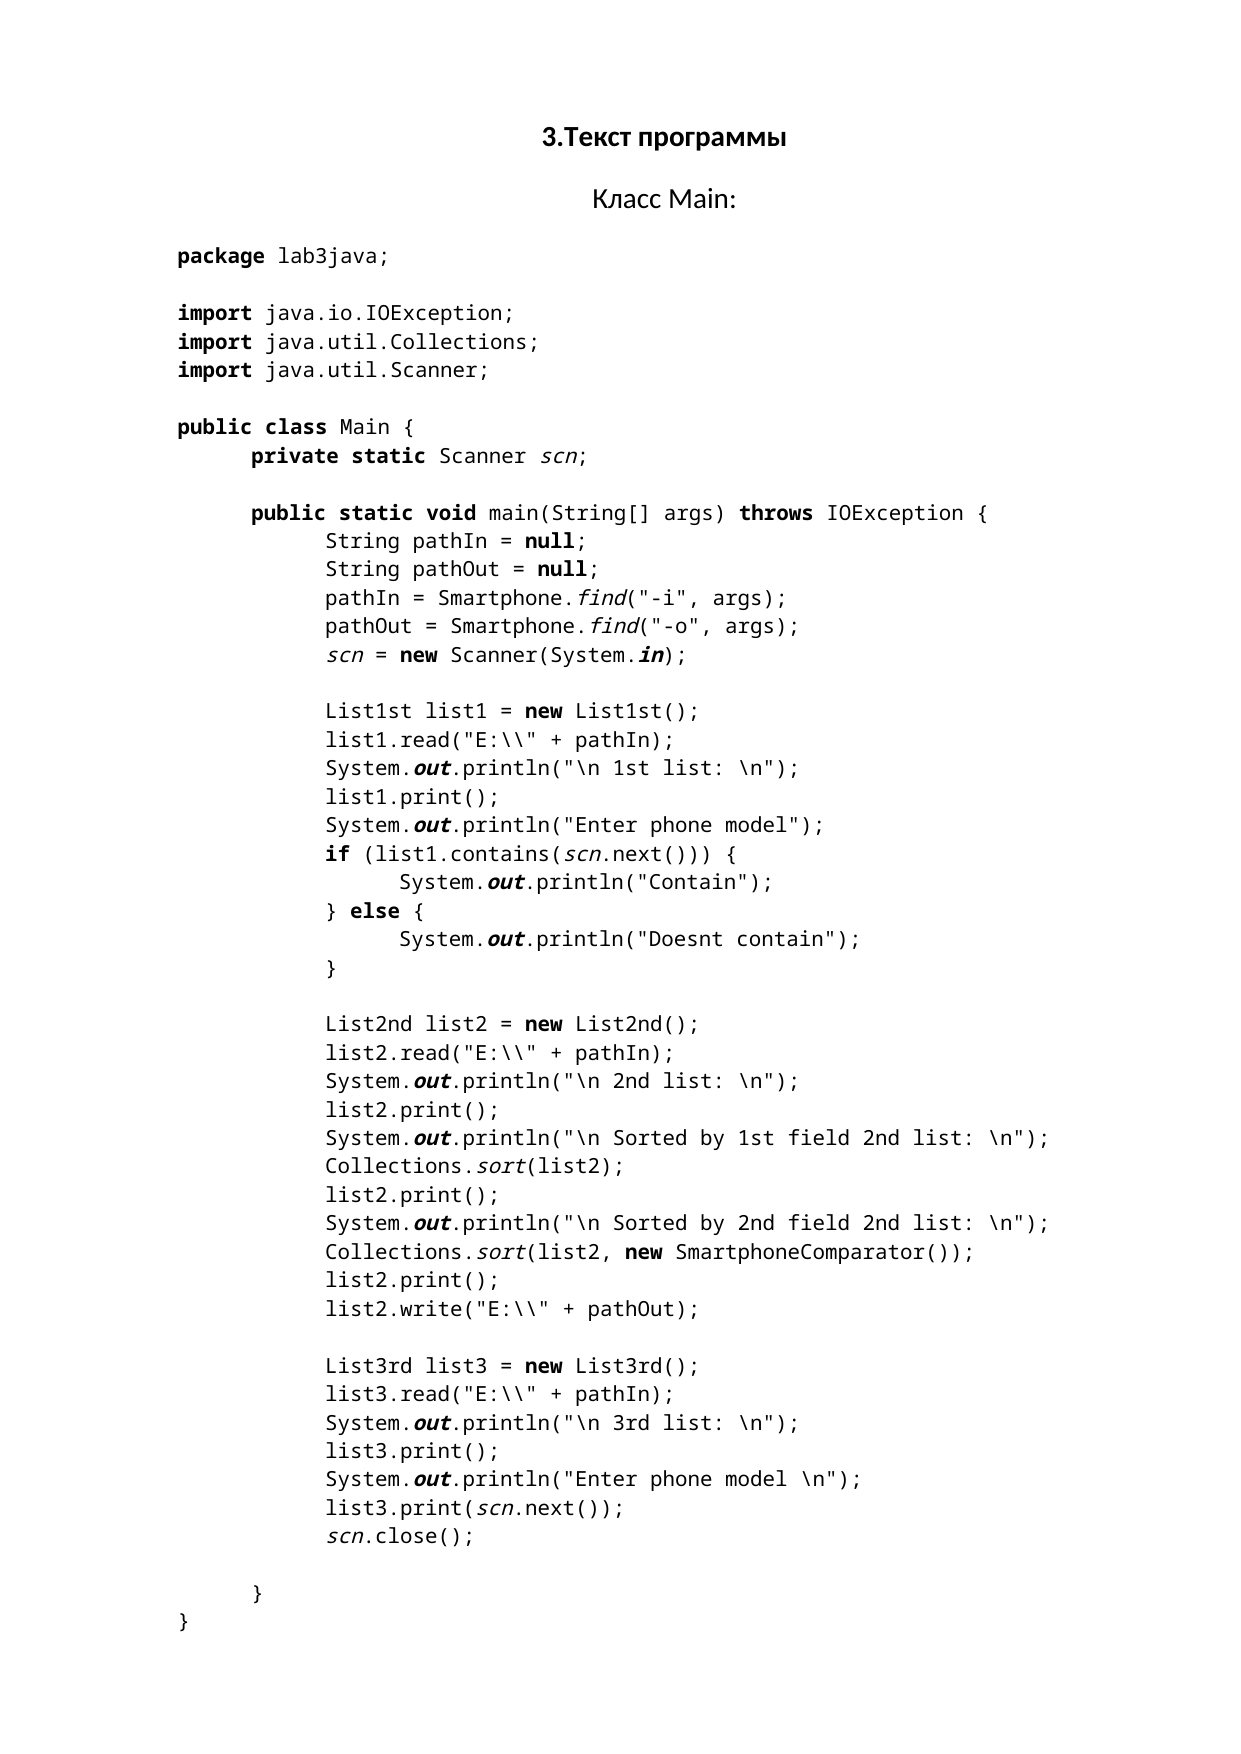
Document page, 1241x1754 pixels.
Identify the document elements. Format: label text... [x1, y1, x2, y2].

text 3.Текст программы [177, 118, 1152, 154]
text } [177, 1607, 1152, 1635]
text list2.print(); [177, 1095, 1152, 1123]
text } [177, 953, 1152, 981]
text scn = new Scanner(System.in); [177, 640, 1152, 668]
text import java.io.IOException; [177, 298, 1152, 327]
text System.out.println("\n 2nd list: \n"); [177, 1066, 1152, 1095]
text list1.read("E:\\" + pathIn); [177, 725, 1152, 753]
text List3rd list3 = new List3rd(); [177, 1351, 1152, 1379]
text Класс Main: [177, 180, 1152, 216]
text System.out.println("\n 1st list: \n"); [177, 753, 1152, 782]
text public static void main(String[] args) throws IOException { [177, 498, 1152, 526]
text System.out.println("Doesnt contain"); [177, 924, 1152, 953]
text System.out.println("\n Sorted by 1st field 2nd list: \n"); [177, 1123, 1152, 1152]
text scn.close(); [177, 1521, 1152, 1550]
text List1st list1 = new List1st(); [177, 697, 1152, 725]
text list3.read("E:\\" + pathIn); [177, 1379, 1152, 1408]
text } else { [177, 896, 1152, 924]
text String pathIn = null; [177, 526, 1152, 554]
text list2.print(); [177, 1265, 1152, 1294]
text System.out.println("\n 3rd list: \n"); [177, 1408, 1152, 1436]
text String pathOut = null; [177, 554, 1152, 583]
text List2nd list2 = new List2nd(); [177, 1009, 1152, 1038]
text list2.print(); [177, 1180, 1152, 1208]
text System.out.println("\n Sorted by 2nd field 2nd list: \n"); [177, 1208, 1152, 1237]
text System.out.println("Enter phone model \n"); [177, 1464, 1152, 1493]
text list3.print(); [177, 1436, 1152, 1464]
text import java.util.Collections; [177, 327, 1152, 355]
text if (list1.contains(scn.next())) { [177, 839, 1152, 867]
text package lab3java; [177, 242, 1152, 270]
text list3.print(scn.next()); [177, 1493, 1152, 1521]
text pathIn = Smartphone.find("-i", args); [177, 583, 1152, 611]
text Collections.sort(list2); [177, 1152, 1152, 1180]
text pathOut = Smartphone.find("-o", args); [177, 611, 1152, 640]
text public class Main { [177, 412, 1152, 441]
text list1.print(); [177, 782, 1152, 810]
text private static Scanner scn; [177, 441, 1152, 469]
text Collections.sort(list2, new SmartphoneComparator()); [177, 1237, 1152, 1265]
text System.out.println("Enter phone model"); [177, 810, 1152, 839]
text } [177, 1578, 1152, 1607]
text import java.util.Scanner; [177, 355, 1152, 384]
text list2.write("E:\\" + pathOut); [177, 1294, 1152, 1322]
text System.out.println("Contain"); [177, 867, 1152, 896]
text list2.read("E:\\" + pathIn); [177, 1038, 1152, 1066]
